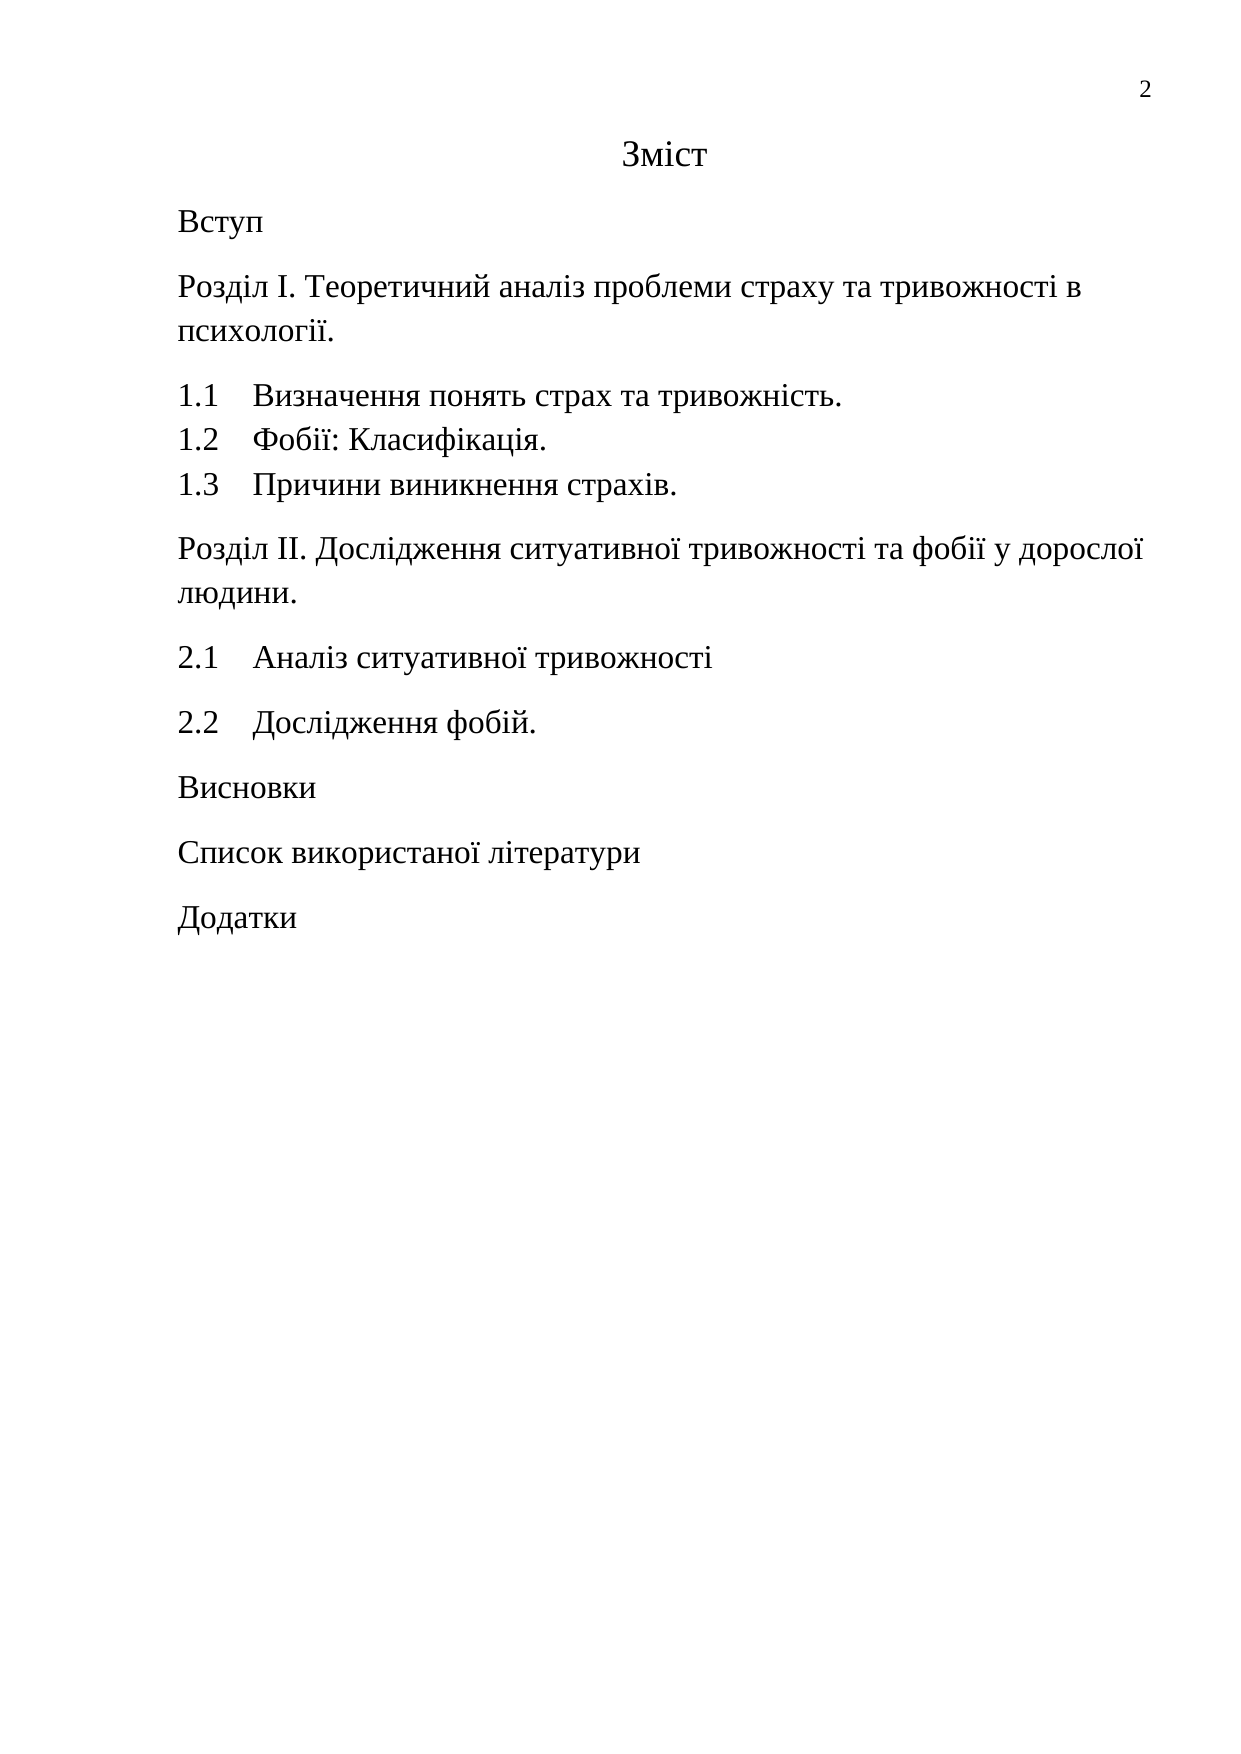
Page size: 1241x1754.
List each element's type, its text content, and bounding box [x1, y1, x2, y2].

text 2.2 Дослідження фобій. [177, 702, 1152, 741]
text Зміст [177, 131, 1152, 174]
list Визначення понять страх та тривожність. [177, 376, 1152, 414]
text Висновки [177, 767, 1152, 806]
text Додатки [177, 897, 1152, 936]
text 2.1 Аналіз ситуативної тривожності [177, 638, 1152, 676]
text Розділ І. Теоретичний аналіз проблеми страху та тривожності в психології. [177, 267, 1152, 349]
text Розділ ІІ. Дослідження ситуативної тривожності та фобії у дорослої людини. [177, 529, 1152, 611]
list Причини виникнення страхів. [177, 464, 1152, 502]
text Вступ [177, 202, 1152, 240]
text Список використаної літератури [177, 832, 1152, 871]
list Фобії: Класифікація. [177, 420, 1152, 458]
